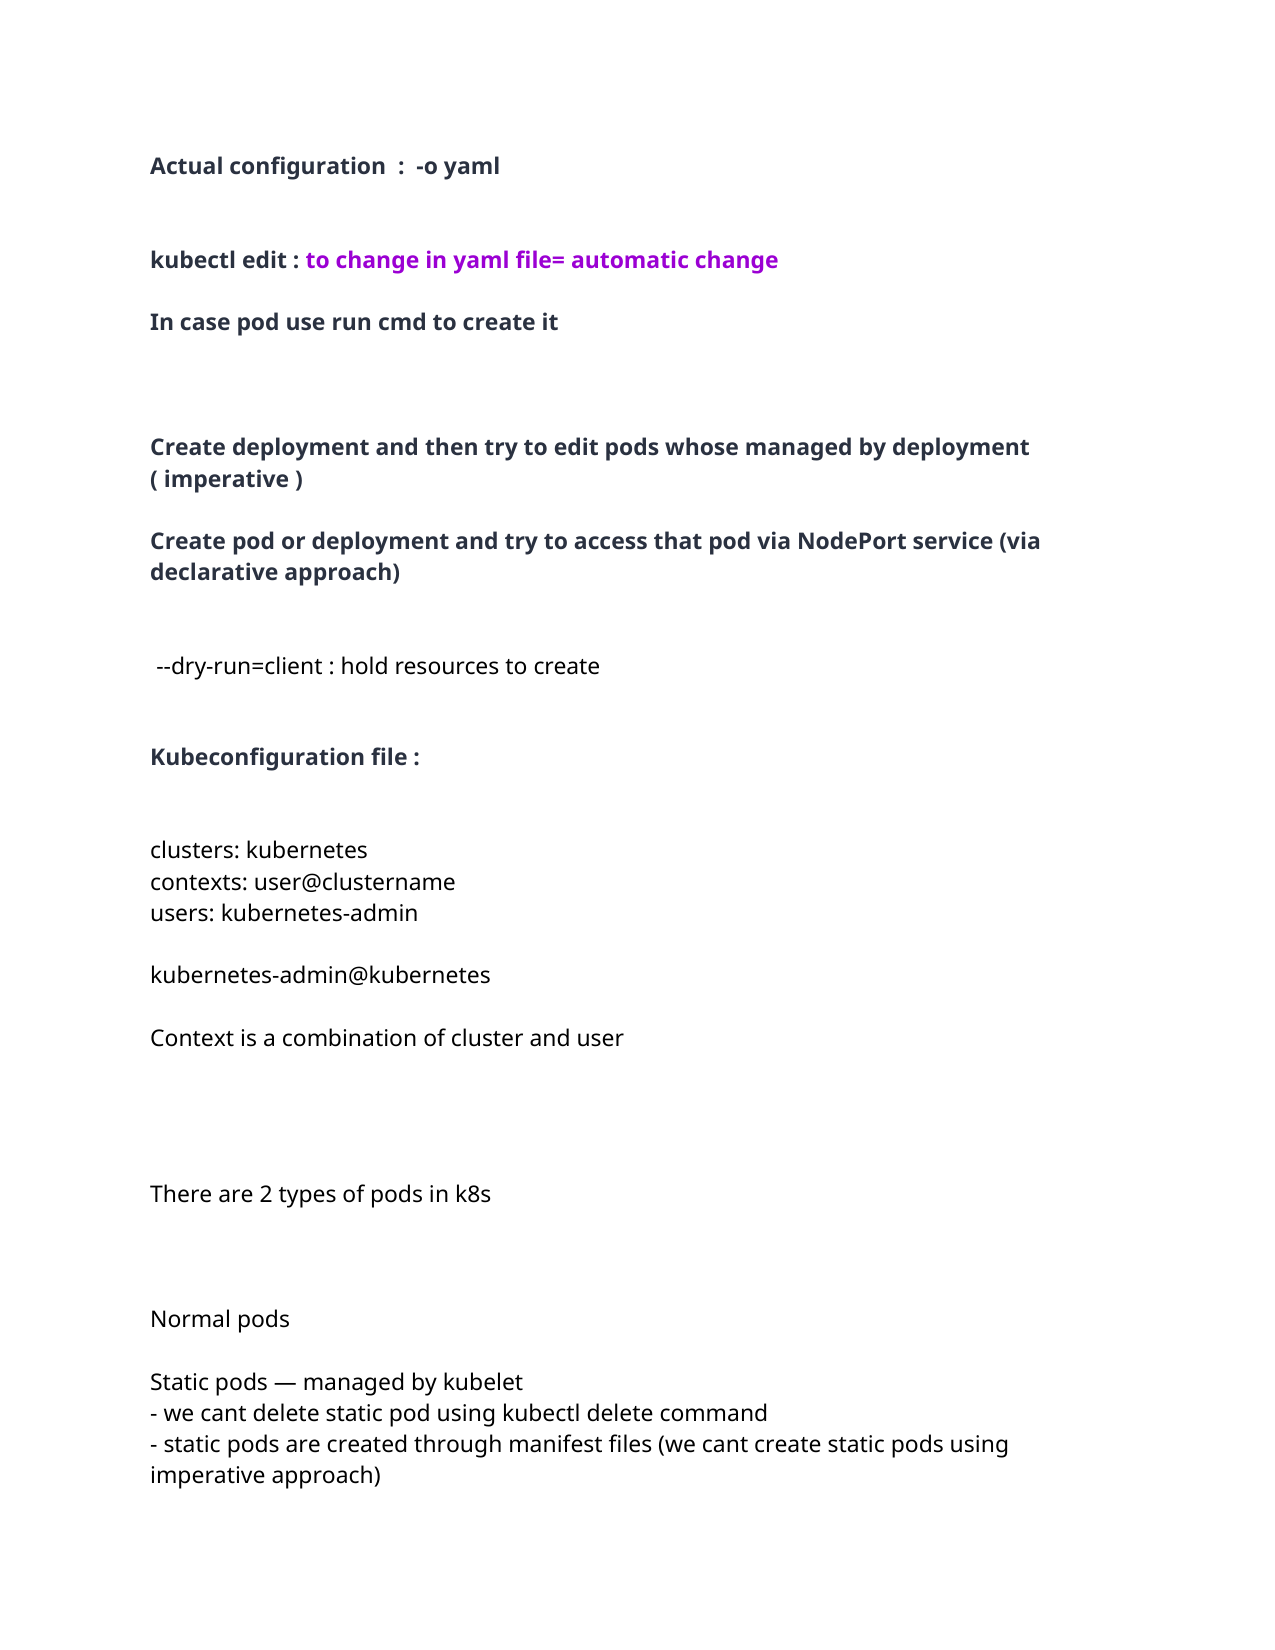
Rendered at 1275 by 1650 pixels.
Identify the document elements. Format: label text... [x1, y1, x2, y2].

text There are 2 types of pods in k8s [150, 1178, 1125, 1209]
text Static pods — managed by kubelet [150, 1366, 1125, 1397]
text - static pods are created through manifest files (we cant create static pods using imperative approach) [150, 1428, 1125, 1491]
text Actual configuration : -o yaml [150, 150, 1125, 181]
text - we cant delete static pod using kubectl delete command [150, 1397, 1125, 1428]
text In case pod use run cmd to create it [150, 306, 1125, 337]
text kubernetes-admin@kubernetes [150, 959, 1125, 991]
text kubectl edit : to change in yaml file= automatic change [150, 244, 1125, 275]
text Kubeconfiguration file : [150, 741, 1125, 772]
text Context is a combination of cluster and user [150, 1022, 1125, 1053]
text contexts: user@clustername [150, 866, 1125, 897]
text --dry-run=client : hold resources to create [150, 650, 1125, 681]
text clusters: kubernetes [150, 834, 1125, 866]
text users: kubernetes-admin [150, 897, 1125, 928]
text Create deployment and then try to edit pods whose managed by deployment ( imperative ) [150, 431, 1125, 494]
text Normal pods [150, 1303, 1125, 1334]
text Create pod or deployment and try to access that pod via NodePort service (via declarative approach) [150, 525, 1125, 587]
